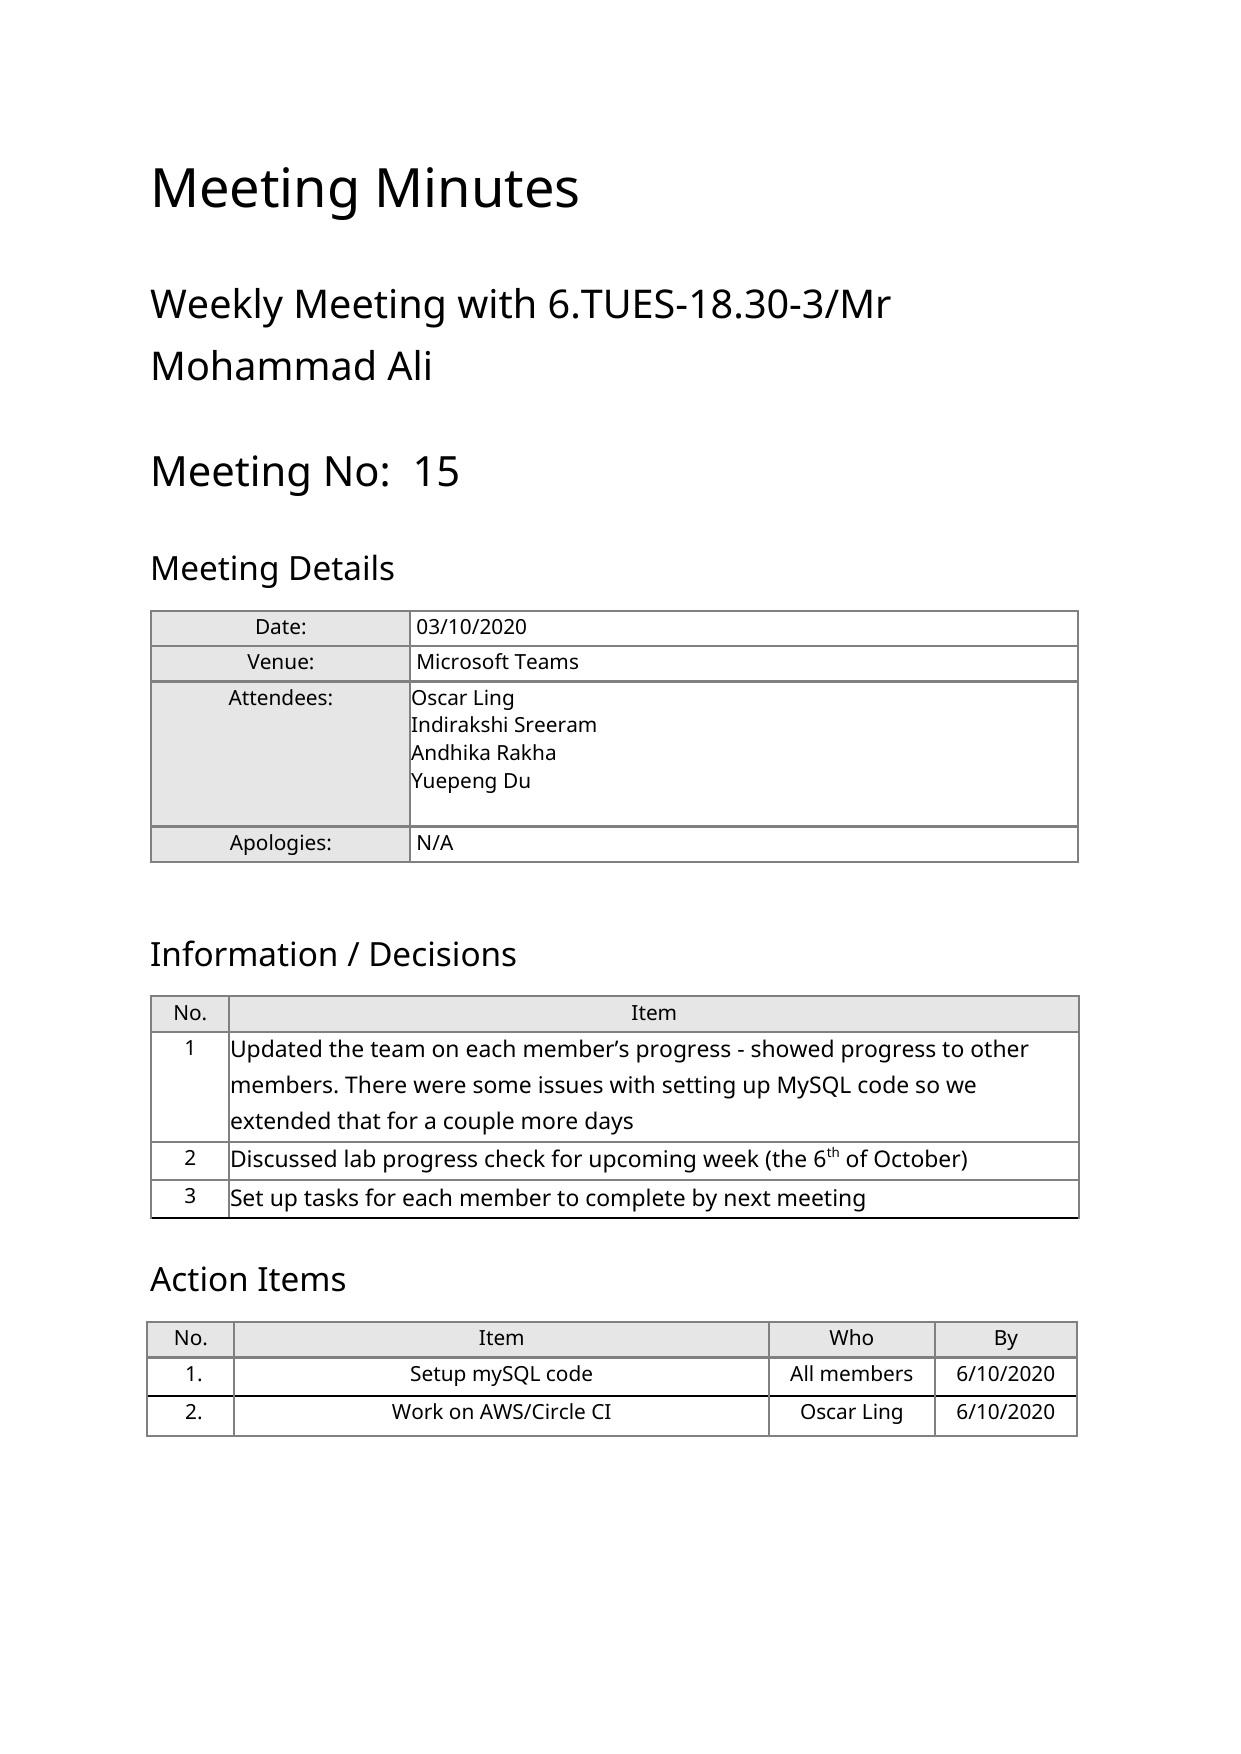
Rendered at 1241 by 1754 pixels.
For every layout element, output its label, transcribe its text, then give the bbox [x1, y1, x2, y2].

subtitle Weekly Meeting with 6.TUES-18.30-3/Mr Mohammad Ali [150, 276, 1090, 392]
table_cell Oscar Ling Indirakshi Sreeram Andhika Rakha Yuepeng Du [411, 683, 1077, 825]
table_header Item [235, 1323, 768, 1356]
table_cell Apologies: [152, 828, 409, 861]
table_cell 6/10/2020 [936, 1359, 1076, 1395]
table_cell 3 [152, 1181, 228, 1217]
table_cell Set up tasks for each member to complete by next meeting [230, 1181, 1078, 1217]
table_header Date: [152, 612, 409, 645]
subtitle Meeting No: 15 [150, 442, 1090, 499]
table_header 03/10/2020 [411, 612, 1077, 645]
table_header Who [770, 1323, 934, 1356]
table_cell [148, 1359, 233, 1395]
subtitle Meeting Details [150, 545, 1090, 590]
table_cell 2 [152, 1143, 228, 1179]
table_cell Venue: [152, 647, 409, 680]
subtitle Action Items [150, 1256, 1090, 1302]
table_header Item [230, 997, 1078, 1031]
table_cell Setup mySQL code [235, 1359, 768, 1395]
table_cell 1 [152, 1033, 228, 1141]
table_cell Oscar Ling [770, 1397, 934, 1434]
subtitle Information / Decisions [150, 931, 1090, 976]
table_cell 6/10/2020 [936, 1397, 1076, 1434]
title Meeting Minutes [150, 150, 1090, 224]
table_header No. [152, 997, 228, 1031]
table_cell N/A [411, 828, 1077, 861]
table_cell All members [770, 1359, 934, 1395]
table_cell Microsoft Teams [411, 647, 1077, 680]
table_cell Updated the team on each member’s progress - showed progress to other members. There were some issues with setting up MySQL code so we extended that for a couple more days [230, 1033, 1078, 1141]
table_cell [148, 1397, 233, 1434]
table_header By [936, 1323, 1076, 1356]
table_header No. [148, 1323, 233, 1356]
table_cell Attendees: [152, 683, 409, 825]
table_cell Discussed lab progress check for upcoming week (the 6th of October) [230, 1143, 1078, 1179]
table_cell Work on AWS/Circle CI [235, 1397, 768, 1434]
